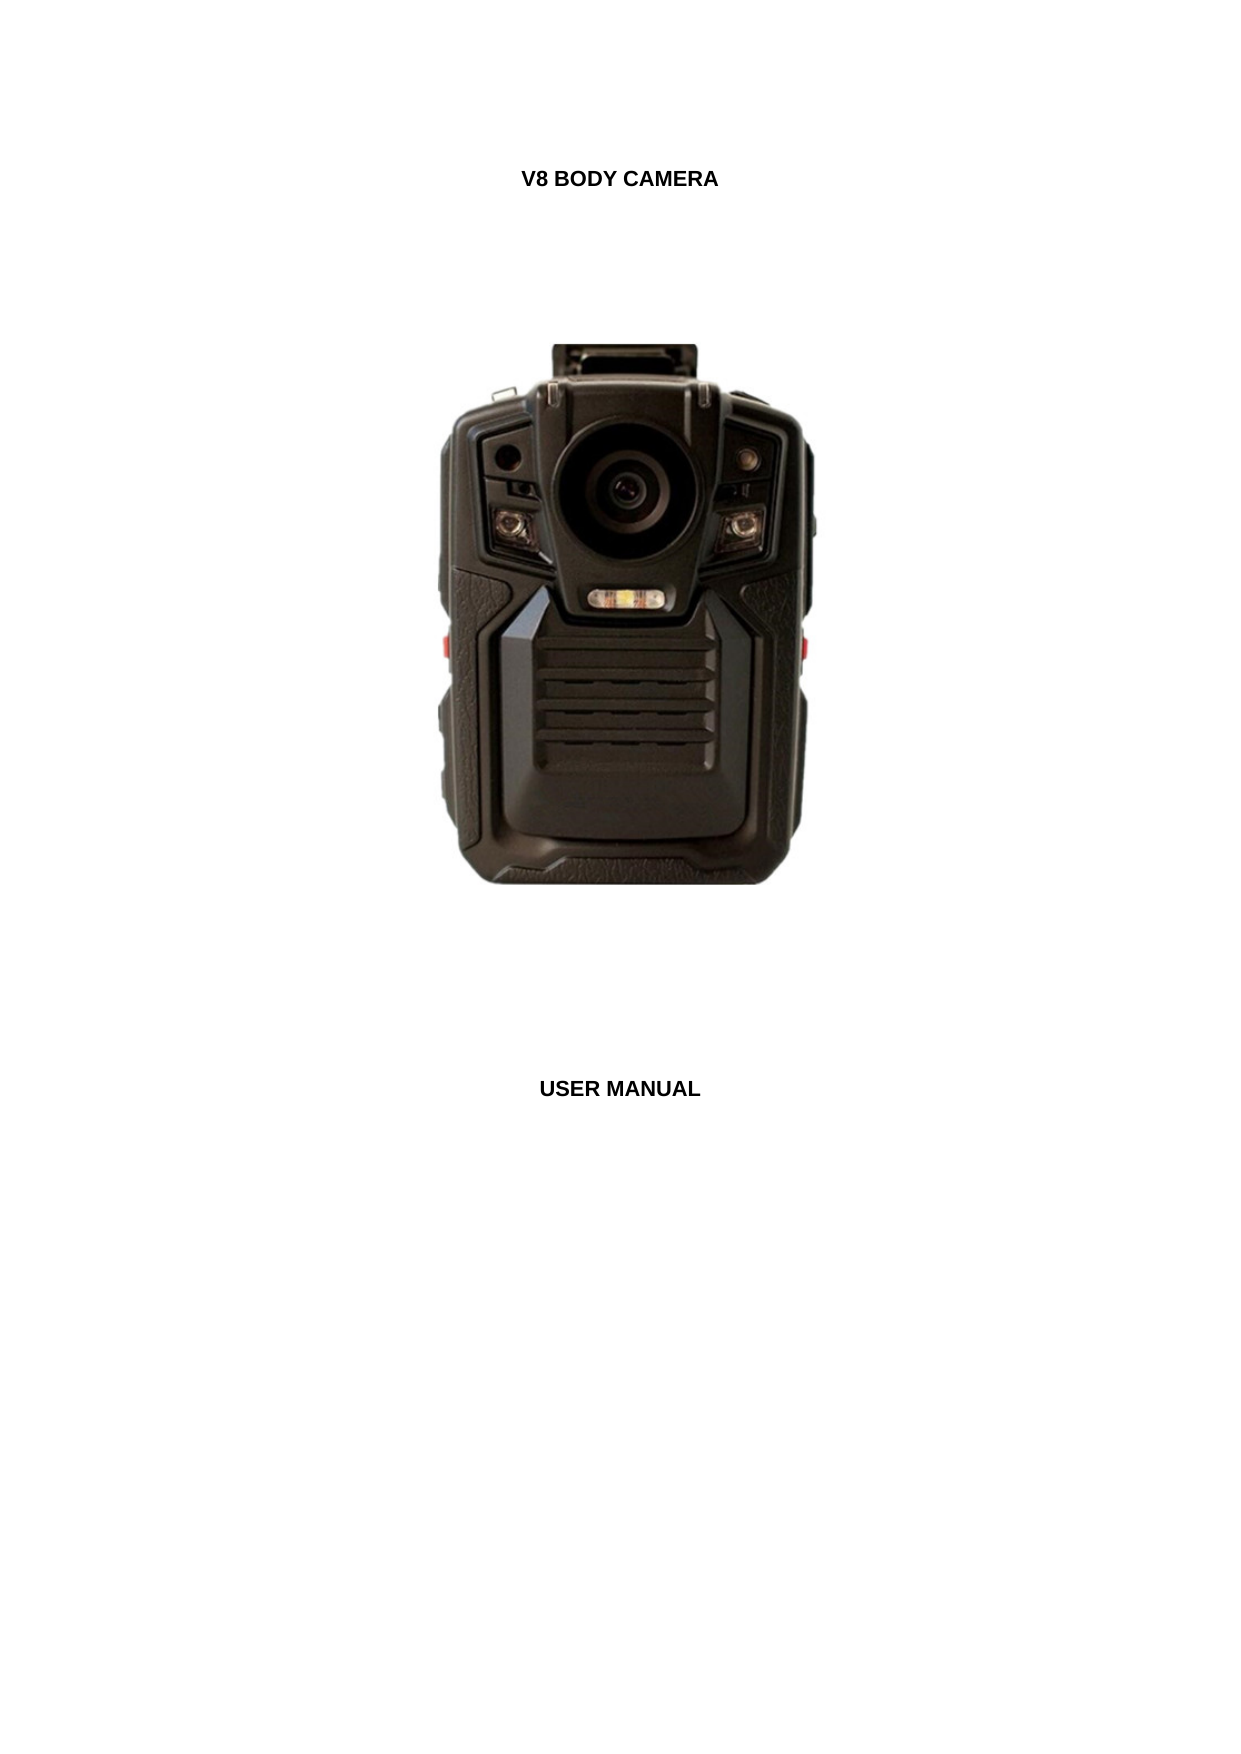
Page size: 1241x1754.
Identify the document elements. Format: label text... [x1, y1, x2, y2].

text V8 BODY CAMERA [187, 162, 1053, 194]
text USER MANUAL [187, 1072, 1053, 1104]
picture [398, 324, 843, 917]
